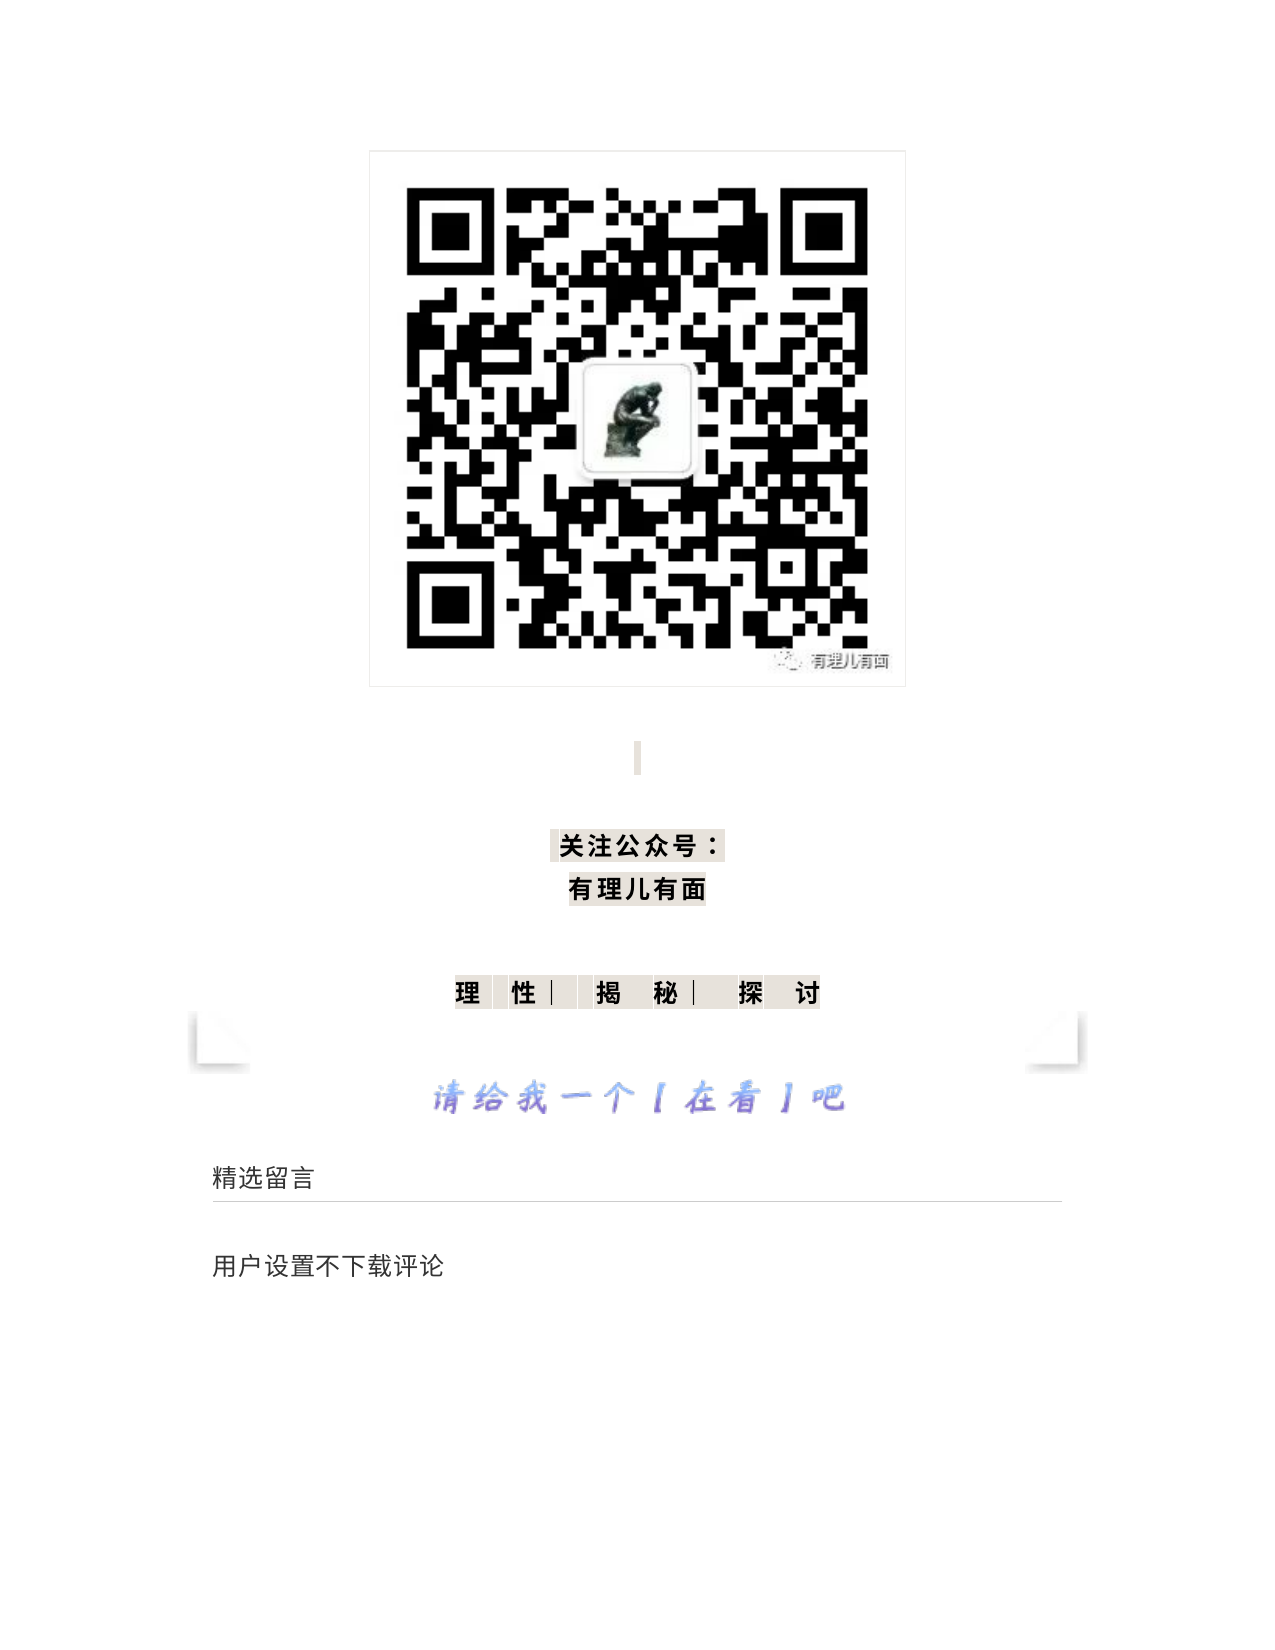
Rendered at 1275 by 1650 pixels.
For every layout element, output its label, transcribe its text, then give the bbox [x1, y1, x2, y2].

picture [1025, 1011, 1088, 1074]
picture [187, 1011, 251, 1074]
subtitle 精选留言 [212, 1155, 1062, 1202]
text 用户设置不下载评论 [212, 1243, 1062, 1283]
picture [428, 1078, 847, 1114]
text 关注公众号： [270, 819, 1005, 862]
text 有理儿有面 [270, 862, 1005, 906]
text 理 性｜ 揭 秘｜ 探 讨 [258, 966, 1017, 1009]
picture [370, 152, 905, 686]
